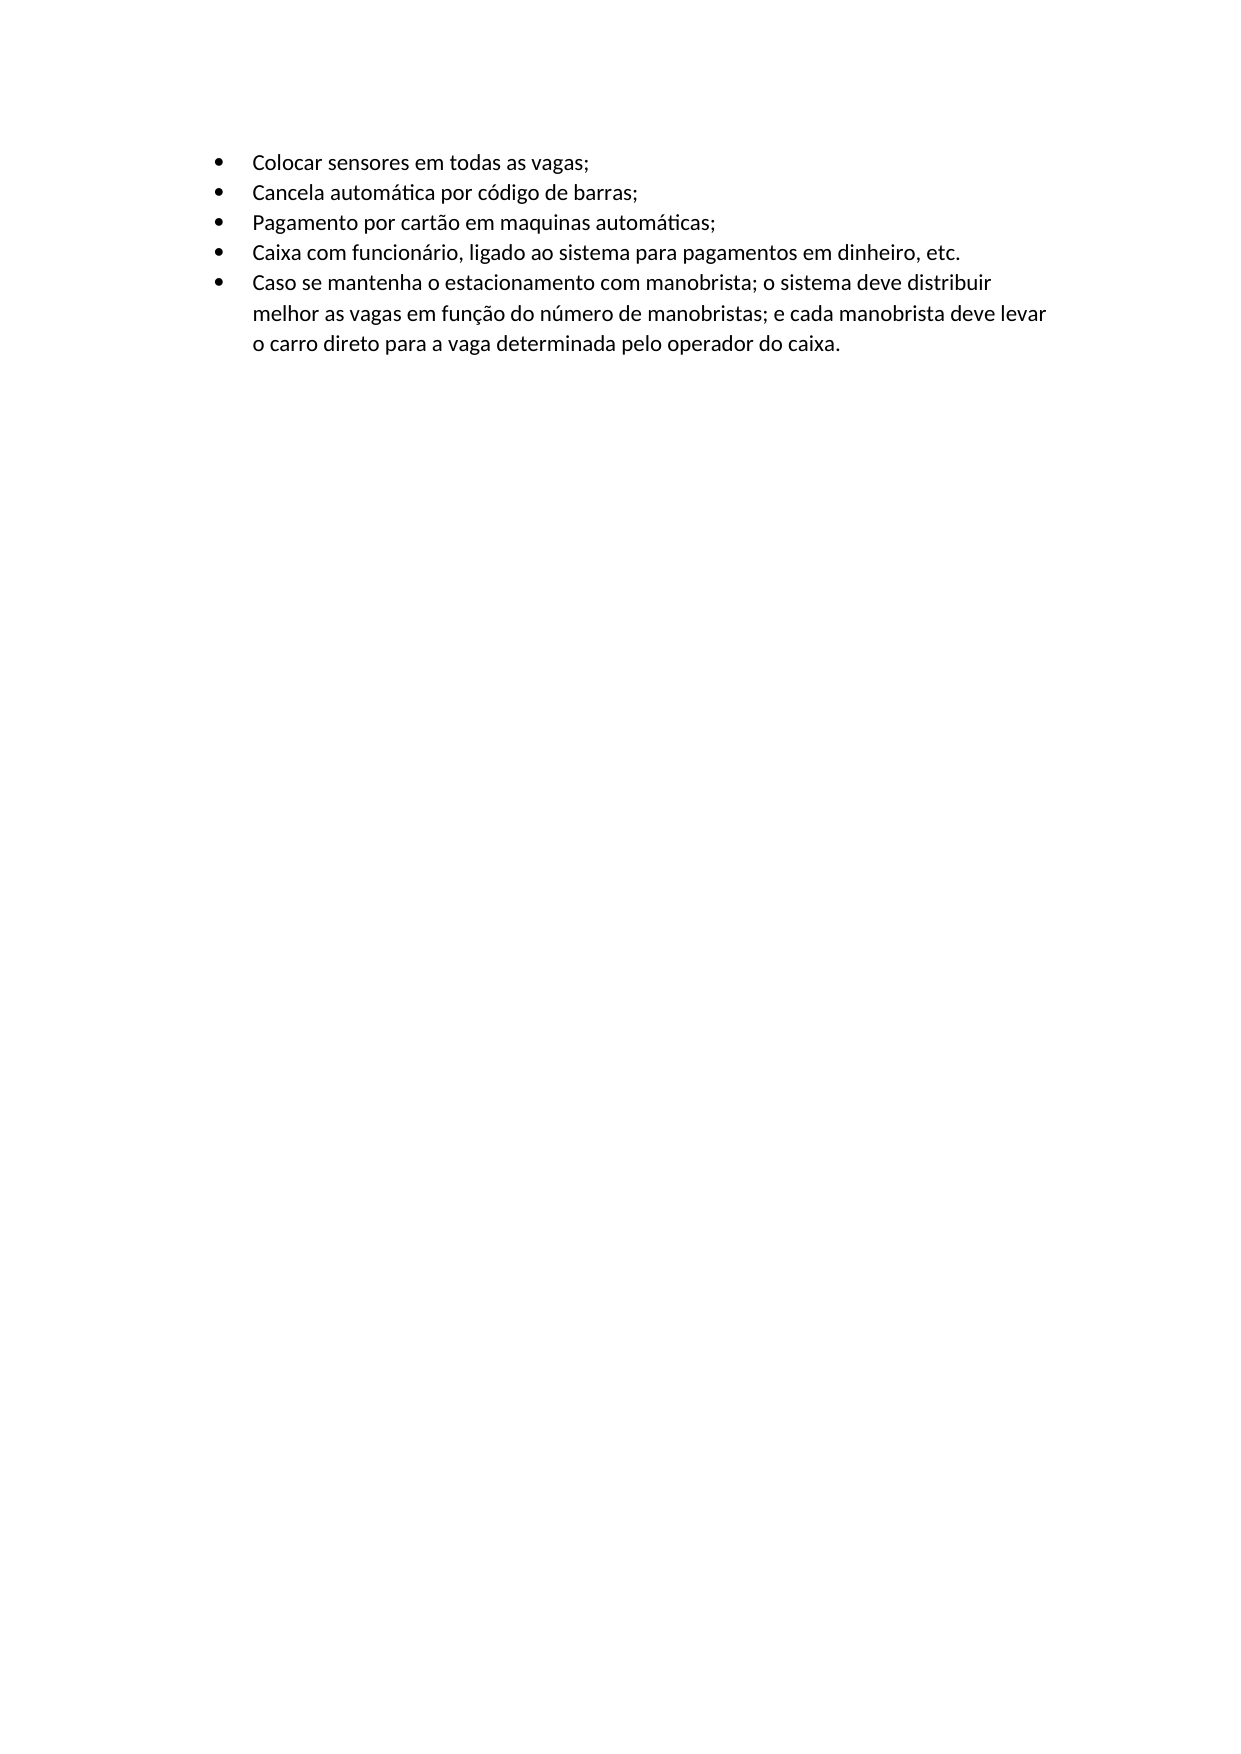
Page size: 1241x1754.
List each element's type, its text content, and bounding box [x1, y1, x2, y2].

list Cancela automática por código de barras; [215, 178, 1063, 206]
list Pagamento por cartão em maquinas automáticas; [215, 208, 1063, 236]
list Caixa com funcionário, ligado ao sistema para pagamentos em dinheiro, etc. [215, 238, 1063, 266]
list Caso se mantenha o estacionamento com manobrista; o sistema deve distribuir melhor as vagas em função do número de manobristas; e cada manobrista deve levar o carro direto para a vaga determinada pelo operador do caixa. [215, 268, 1063, 357]
list Colocar sensores em todas as vagas; [215, 148, 1063, 176]
